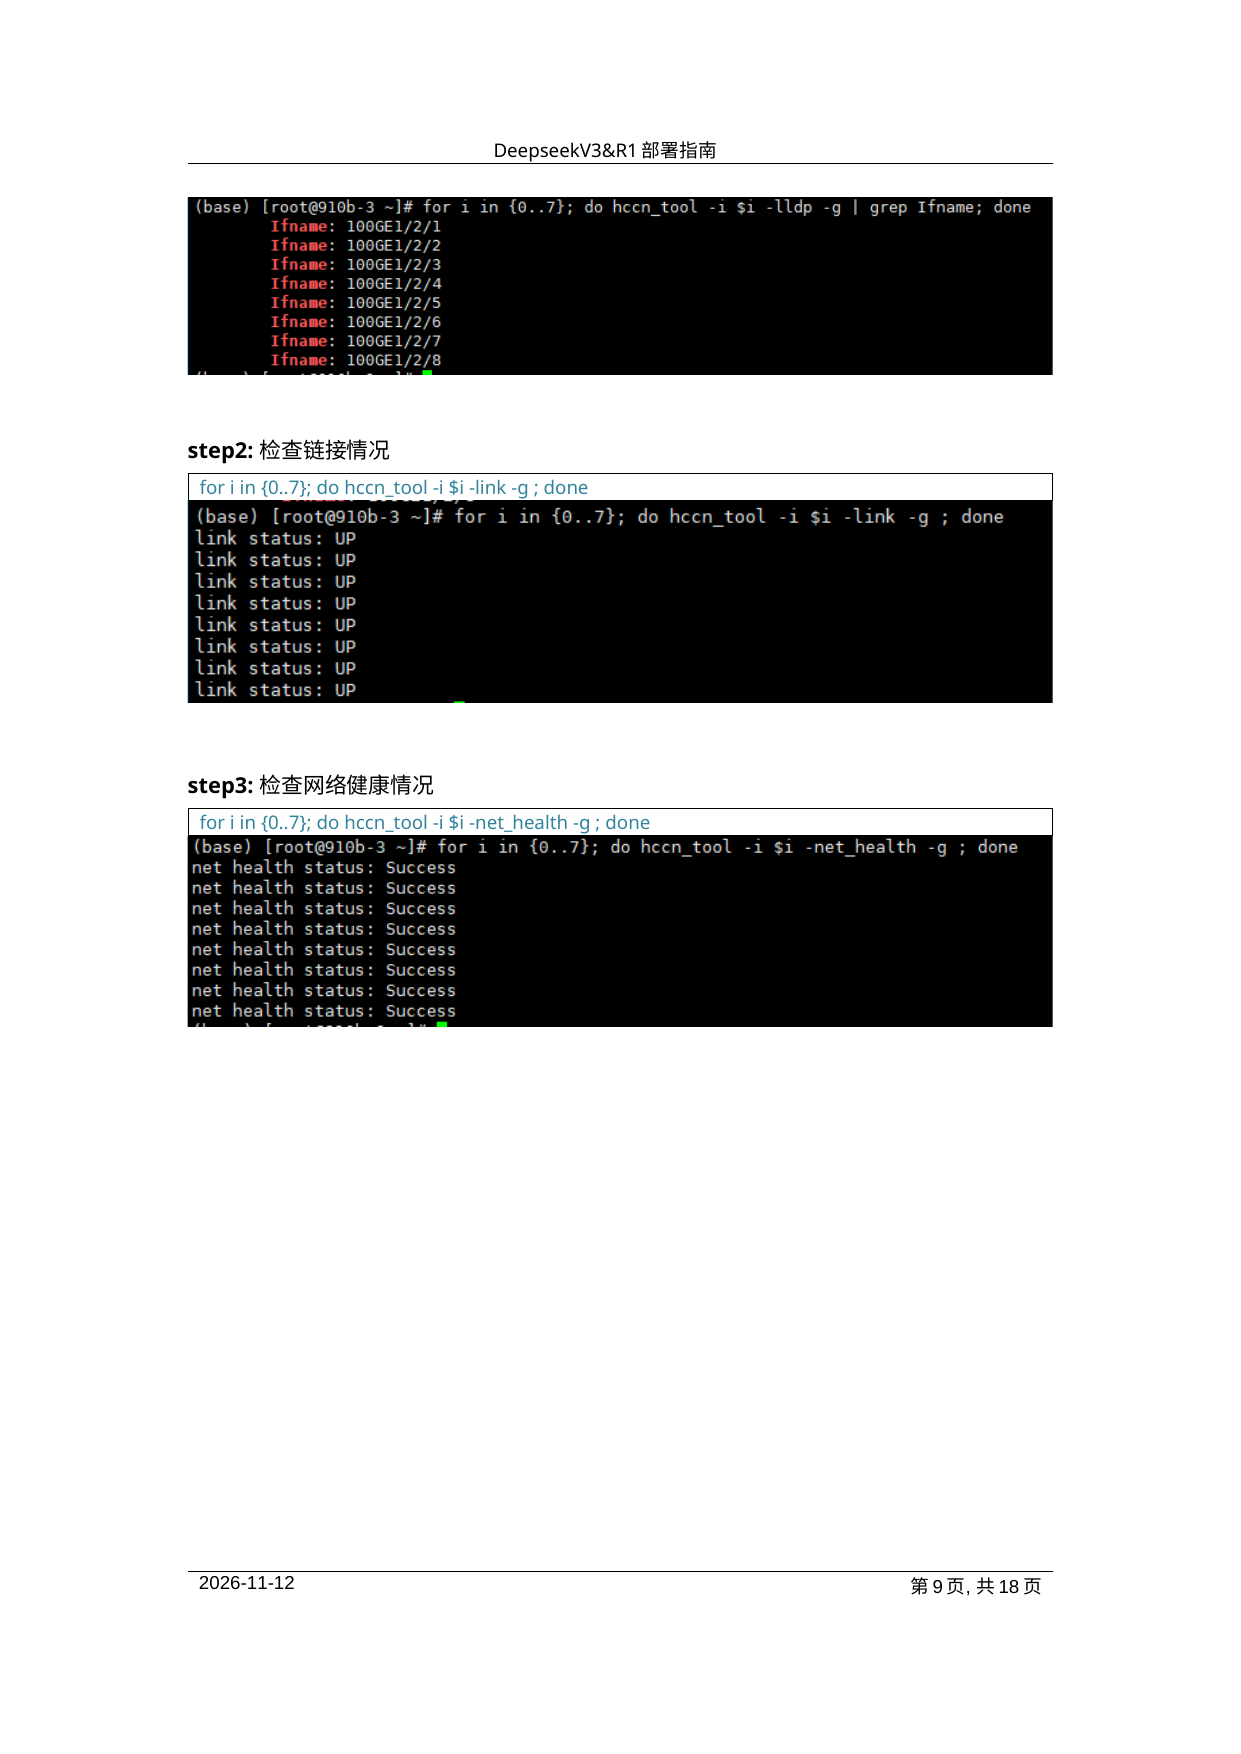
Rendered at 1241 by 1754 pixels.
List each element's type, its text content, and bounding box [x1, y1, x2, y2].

table_header for i in {0..7}; do hccn_tool -i $i -net_health -g ; done [189, 809, 1052, 835]
picture [187, 836, 1053, 1027]
text step3: 检查网络健康情况 [187, 768, 1053, 800]
table_header for i in {0..7}; do hccn_tool -i $i -link -g ; done [189, 474, 1052, 499]
picture [187, 197, 1053, 375]
picture [187, 500, 1053, 703]
text step2: 检查链接情况 [187, 432, 1053, 465]
